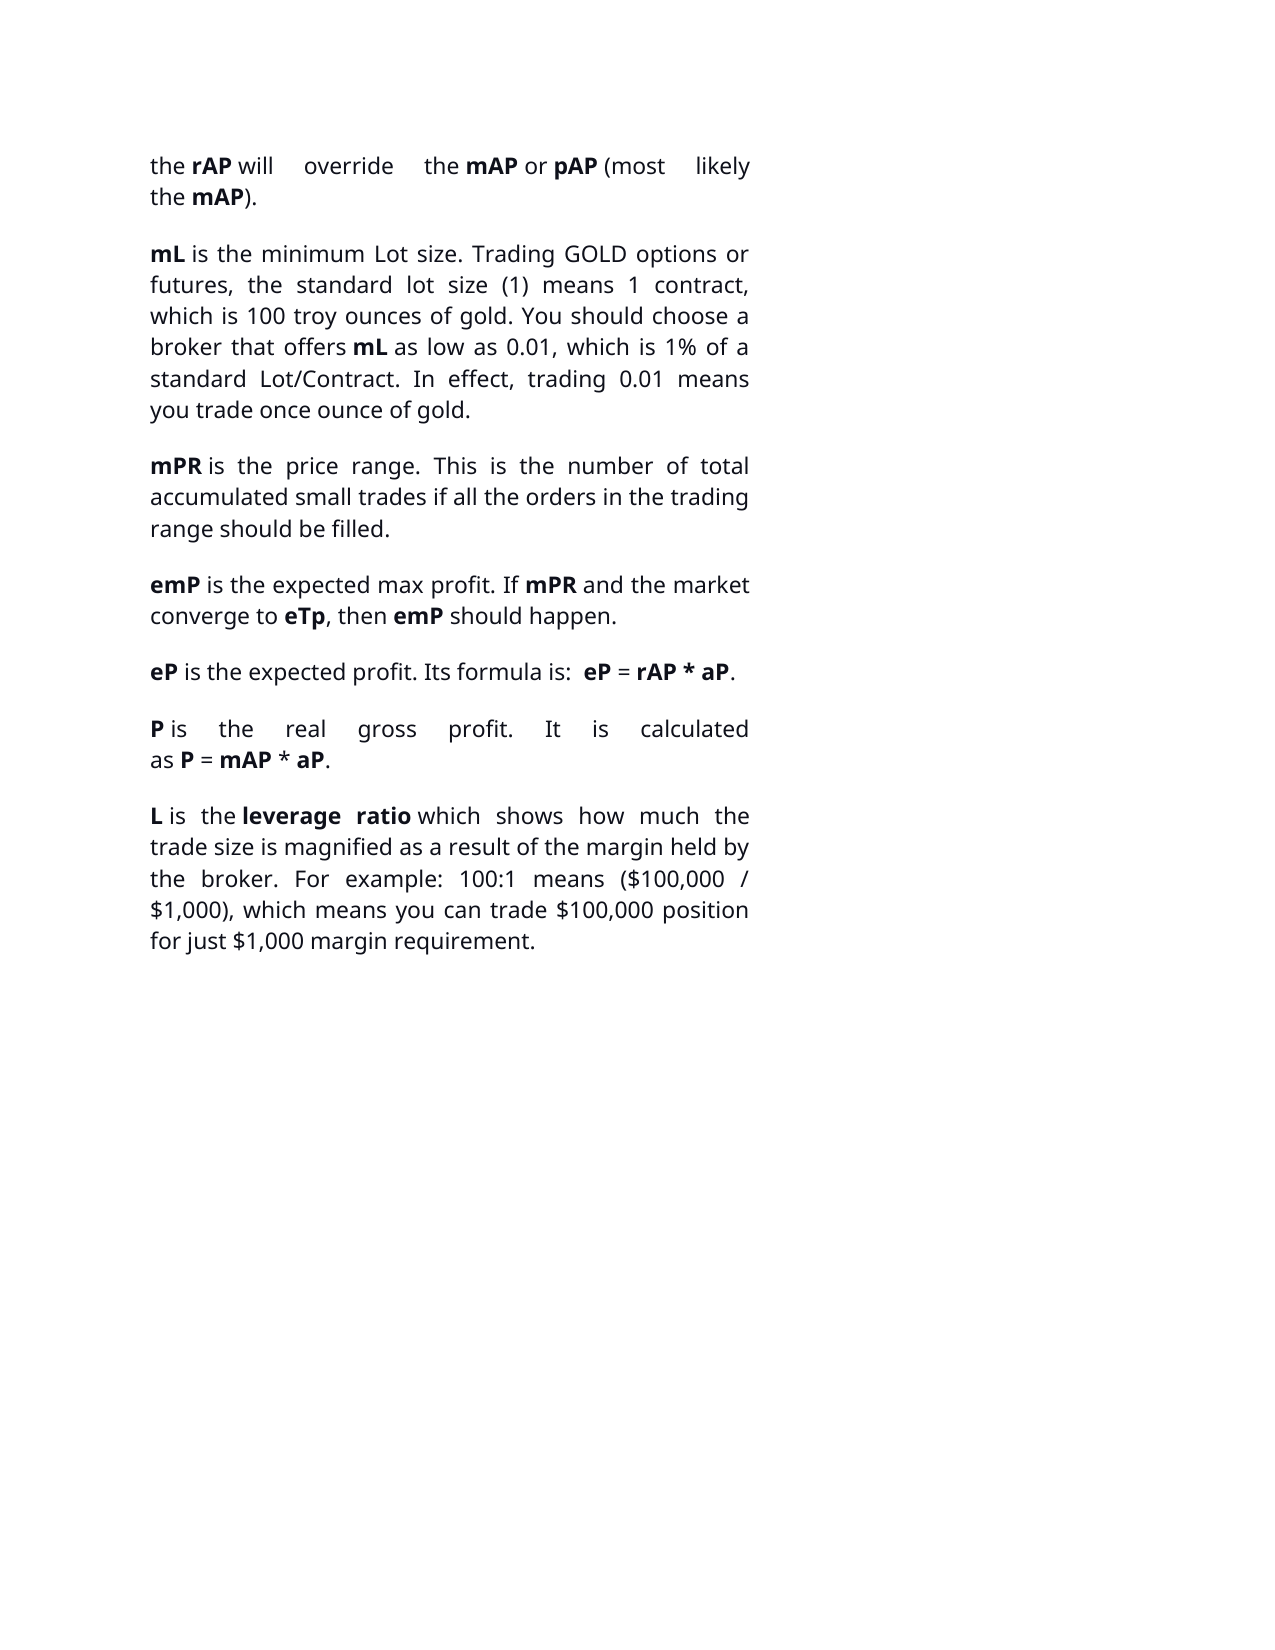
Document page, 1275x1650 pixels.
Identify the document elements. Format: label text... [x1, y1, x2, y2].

text eP is the expected profit. Its formula is: eP = rAP * aP. [150, 656, 750, 687]
text rAP is the real Average Profit for each trade. If the market moves against your outstanding opened position and forces you to adjust the eTP to aTP, then the rAP will override the mAP or pAP (most likely the mAP). [150, 150, 750, 212]
text L is the leverage ratio which shows how much the trade size is magnified as a result of the margin held by the broker. For example: 100:1 means ($100,000 / $1,000), which means you can trade $100,000 position for just $1,000 margin requirement. [150, 800, 750, 956]
text emP is the expected max profit. If mPR and the market converge to eTp, then emP should happen. [150, 569, 750, 631]
text mPR is the price range. This is the number of total accumulated small trades if all the orders in the trading range should be filled. [150, 450, 750, 544]
text mL is the minimum Lot size. Trading GOLD options or futures, the standard lot size (1) means 1 contract, which is 100 troy ounces of gold. You should choose a broker that offers mL as low as 0.01, which is 1% of a standard Lot/Contract. In effect, trading 0.01 means you trade once ounce of gold. [150, 237, 750, 425]
text P is the real gross profit. It is calculated as P = mAP * aP. [150, 712, 750, 775]
